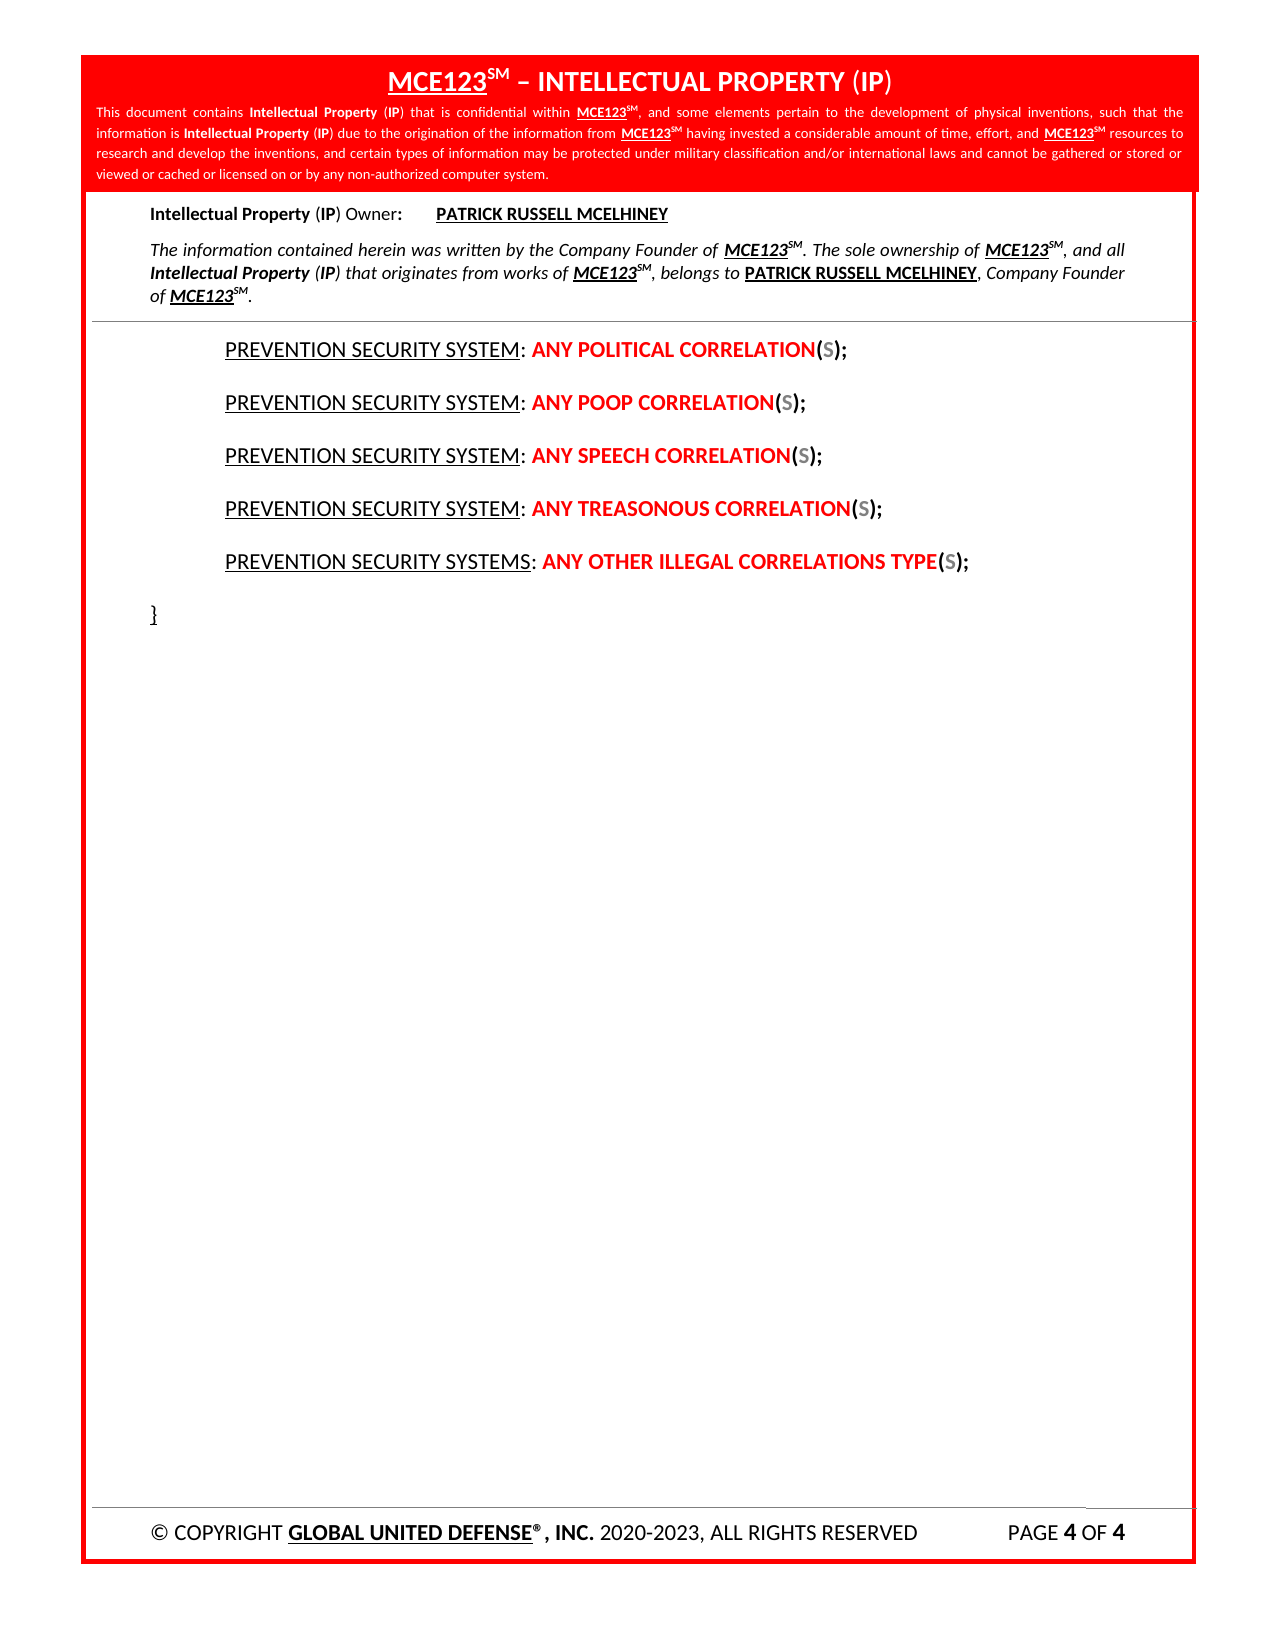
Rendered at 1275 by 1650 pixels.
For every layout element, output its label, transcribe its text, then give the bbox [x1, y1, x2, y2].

text PREVENTION SECURITY SYSTEM: ANY TREASONOUS CORRELATION(S); [187, 494, 1125, 522]
text } [150, 600, 1125, 628]
text PREVENTION SECURITY SYSTEM: ANY SPEECH CORRELATION(S); [187, 441, 1125, 469]
text PREVENTION SECURITY SYSTEMS: ANY OTHER ILLEGAL CORRELATIONS TYPE(S); [187, 547, 1125, 575]
text PREVENTION SECURITY SYSTEM: ANY POOP CORRELATION(S); [187, 388, 1125, 416]
text PREVENTION SECURITY SYSTEM: ANY POLITICAL CORRELATION(S); [187, 335, 1125, 363]
